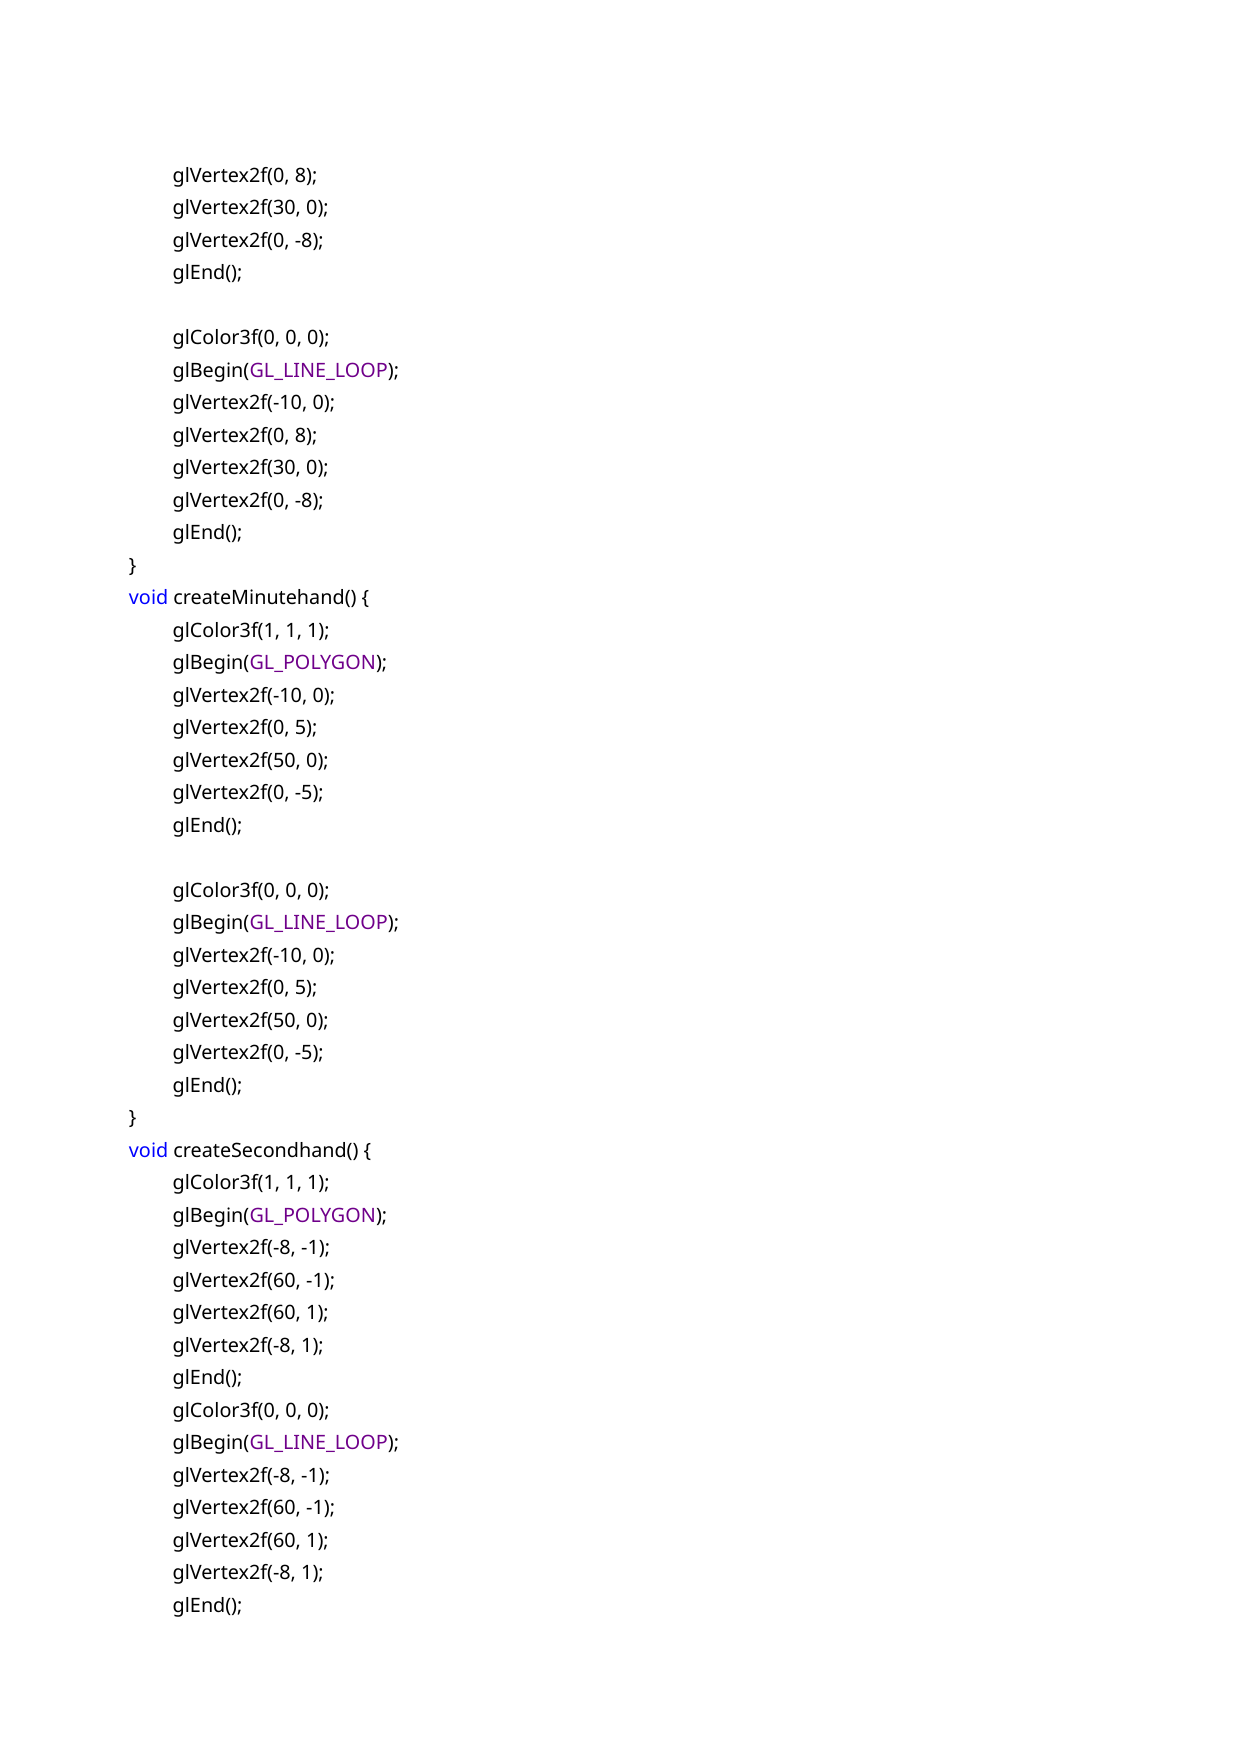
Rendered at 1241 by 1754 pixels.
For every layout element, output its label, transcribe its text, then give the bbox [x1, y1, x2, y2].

text glEnd(); [129, 808, 1117, 841]
text glVertex2f(-8, 1); [129, 1556, 1117, 1588]
text glColor3f(0, 0, 0); [129, 321, 1117, 353]
text glBegin(GL_POLYGON); [129, 646, 1117, 678]
text glVertex2f(0, -8); [129, 483, 1117, 516]
text glVertex2f(60, -1); [129, 1491, 1117, 1523]
text glVertex2f(-8, -1); [129, 1231, 1117, 1263]
text glVertex2f(-10, 0); [129, 938, 1117, 971]
text glVertex2f(50, 0); [129, 743, 1117, 776]
text glVertex2f(-10, 0); [129, 386, 1117, 418]
text glBegin(GL_LINE_LOOP); [129, 906, 1117, 938]
text glVertex2f(0, -5); [129, 1036, 1117, 1068]
text glVertex2f(60, 1); [129, 1523, 1117, 1556]
text void createMinutehand() { [129, 581, 1117, 613]
text glVertex2f(60, 1); [129, 1296, 1117, 1328]
text } [129, 1101, 1117, 1133]
text } [129, 548, 1117, 581]
text glVertex2f(0, 5); [129, 971, 1117, 1003]
text glColor3f(1, 1, 1); [129, 613, 1117, 646]
text glVertex2f(50, 0); [129, 1003, 1117, 1036]
text glBegin(GL_LINE_LOOP); [129, 353, 1117, 386]
text glVertex2f(30, 0); [129, 451, 1117, 483]
text glVertex2f(0, -8); [129, 223, 1117, 256]
text glVertex2f(0, 8); [129, 418, 1117, 451]
text glColor3f(0, 0, 0); [129, 873, 1117, 906]
text glEnd(); [129, 516, 1117, 548]
text glVertex2f(0, 5); [129, 711, 1117, 743]
text glEnd(); [129, 1588, 1117, 1621]
text glVertex2f(30, 0); [129, 191, 1117, 223]
text glVertex2f(0, -5); [129, 776, 1117, 808]
text glBegin(GL_POLYGON); [129, 1198, 1117, 1231]
text glBegin(GL_LINE_LOOP); [129, 1426, 1117, 1458]
text glEnd(); [129, 1068, 1117, 1101]
text glEnd(); [129, 1361, 1117, 1393]
text glVertex2f(0, 8); [129, 158, 1117, 191]
text glVertex2f(60, -1); [129, 1263, 1117, 1296]
text glColor3f(1, 1, 1); [129, 1166, 1117, 1198]
text glEnd(); [129, 256, 1117, 288]
text glVertex2f(-8, -1); [129, 1458, 1117, 1491]
text glVertex2f(-10, 0); [129, 678, 1117, 711]
text glVertex2f(-8, 1); [129, 1328, 1117, 1361]
text void createSecondhand() { [129, 1133, 1117, 1166]
text glColor3f(0, 0, 0); [129, 1393, 1117, 1426]
